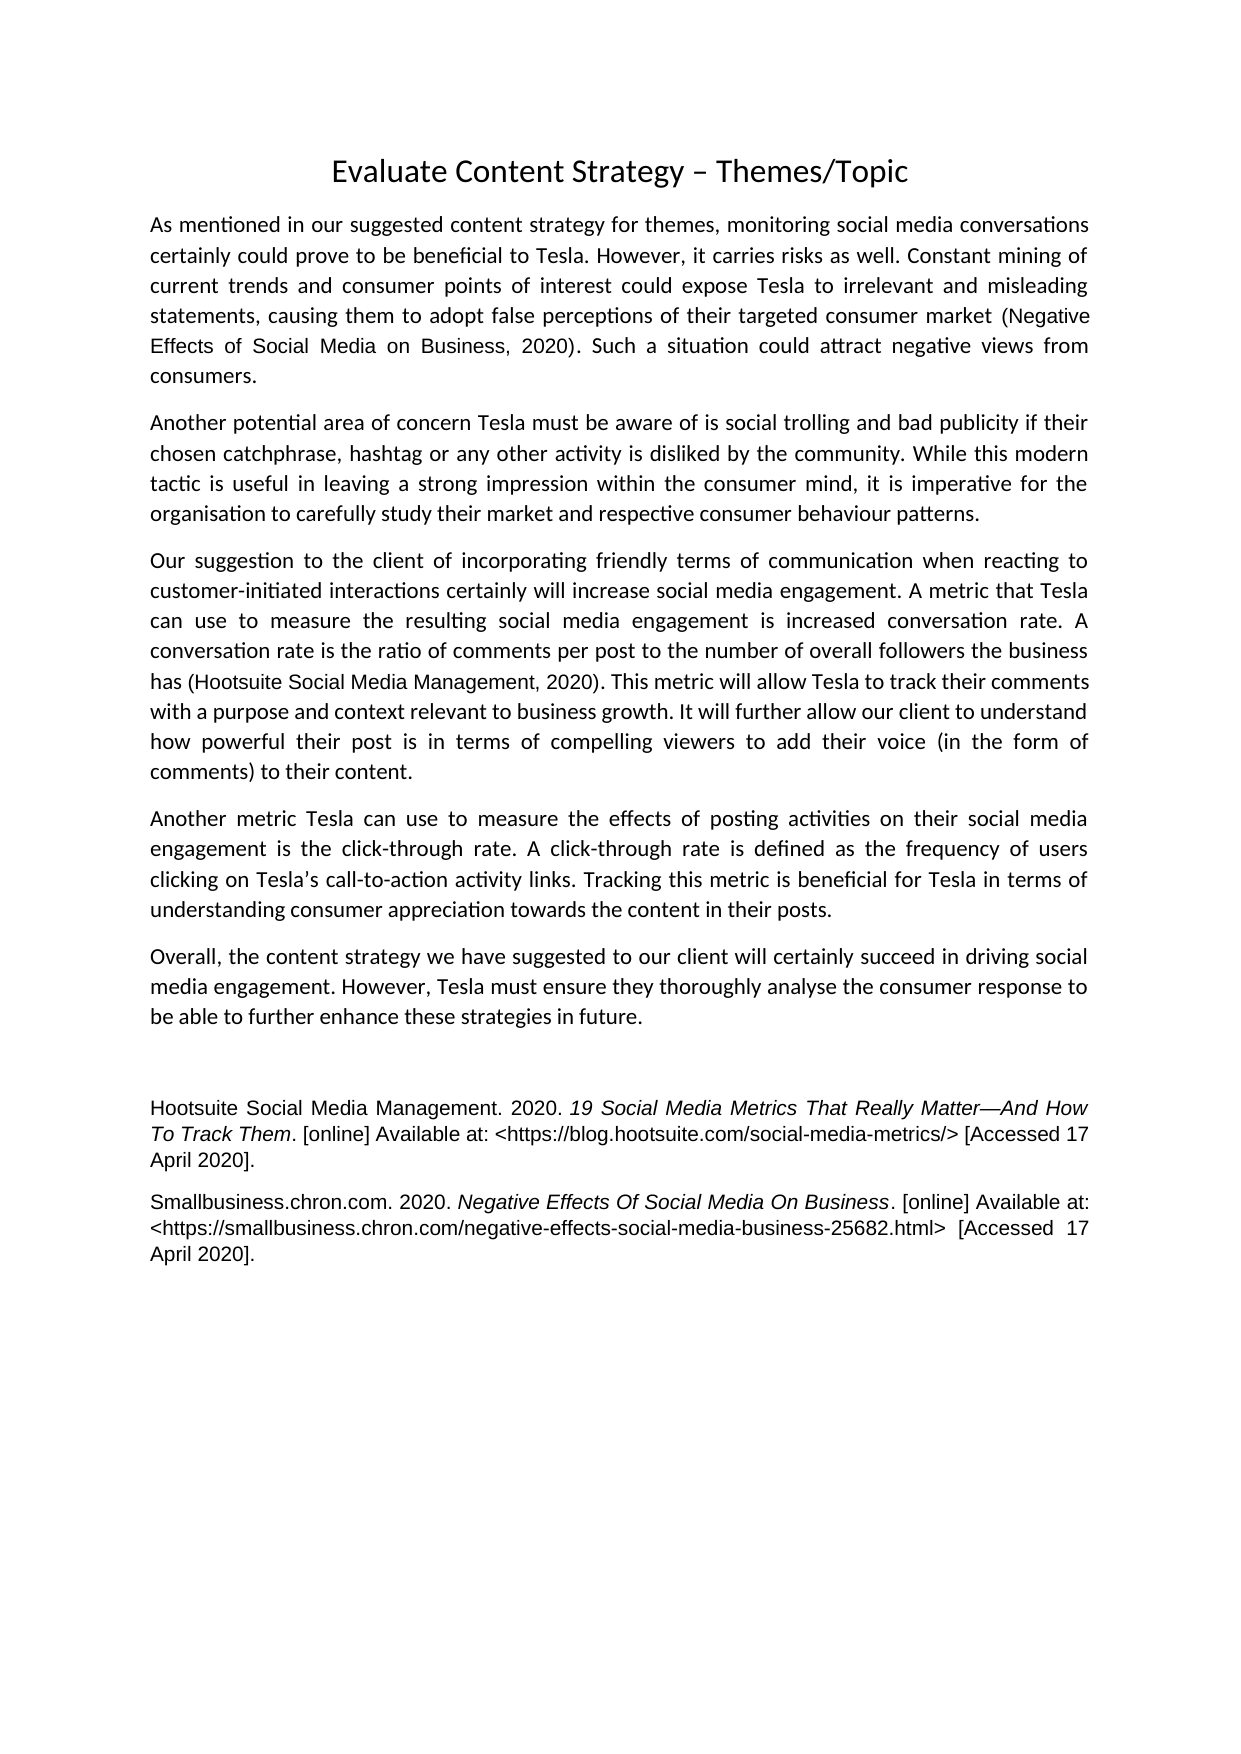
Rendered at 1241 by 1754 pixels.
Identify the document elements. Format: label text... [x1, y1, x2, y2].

text As mentioned in our suggested content strategy for themes, monitoring social media conversations certainly could prove to be beneficial to Tesla. However, it carries risks as well. Constant mining of current trends and consumer points of interest could expose Tesla to irrelevant and misleading statements, causing them to adopt false perceptions of their targeted consumer market (Negative Effects of Social Media on Business, 2020). Such a situation could attract negative views from consumers. [150, 211, 1090, 390]
text Evaluate Content Strategy – Themes/Topic [150, 150, 1090, 191]
text Another potential area of concern Tesla must be aware of is social trolling and bad publicity if their chosen catchphrase, hashtag or any other activity is disliked by the community. While this modern tactic is useful in leaving a strong impression within the consumer mind, it is imperative for the organisation to carefully study their market and respective consumer behaviour patterns. [150, 408, 1090, 527]
text Hootsuite Social Media Management. 2020. 19 Social Media Metrics That Really Matter—And How To Track Them. [online] Available at: <https://blog.hootsuite.com/social-media-metrics/> [Accessed 17 April 2020]. [150, 1146, 1090, 1172]
text Our suggestion to the client of incorporating friendly terms of communication when reacting to customer-initiated interactions certainly will increase social media engagement. A metric that Tesla can use to measure the resulting social media engagement is increased conversation rate. A conversation rate is the ratio of comments per post to the number of overall followers the business has (Hootsuite Social Media Management, 2020). This metric will allow Tesla to track their comments with a purpose and context relevant to business growth. It will further allow our client to understand how powerful their post is in terms of compelling viewers to add their voice (in the form of comments) to their content. [150, 546, 1090, 786]
text Another metric Tesla can use to measure the effects of posting activities on their social media engagement is the click-through rate. A click-through rate is defined as the frequency of users clicking on Tesla’s call-to-action activity links. Tracking this metric is beneficial for Tesla in terms of understanding consumer appreciation towards the content in their posts. [150, 804, 1090, 923]
text Smallbusiness.chron.com. 2020. Negative Effects Of Social Media On Business. [online] Available at: <https://smallbusiness.chron.com/negative-effects-social-media-business-25682.html> [Accessed 17 April 2020]. [150, 1240, 1090, 1266]
text Overall, the content strategy we have suggested to our client will certainly succeed in driving social media engagement. However, Tesla must ensure they thoroughly analyse the consumer response to be able to further enhance these strategies in future. [150, 942, 1090, 1030]
